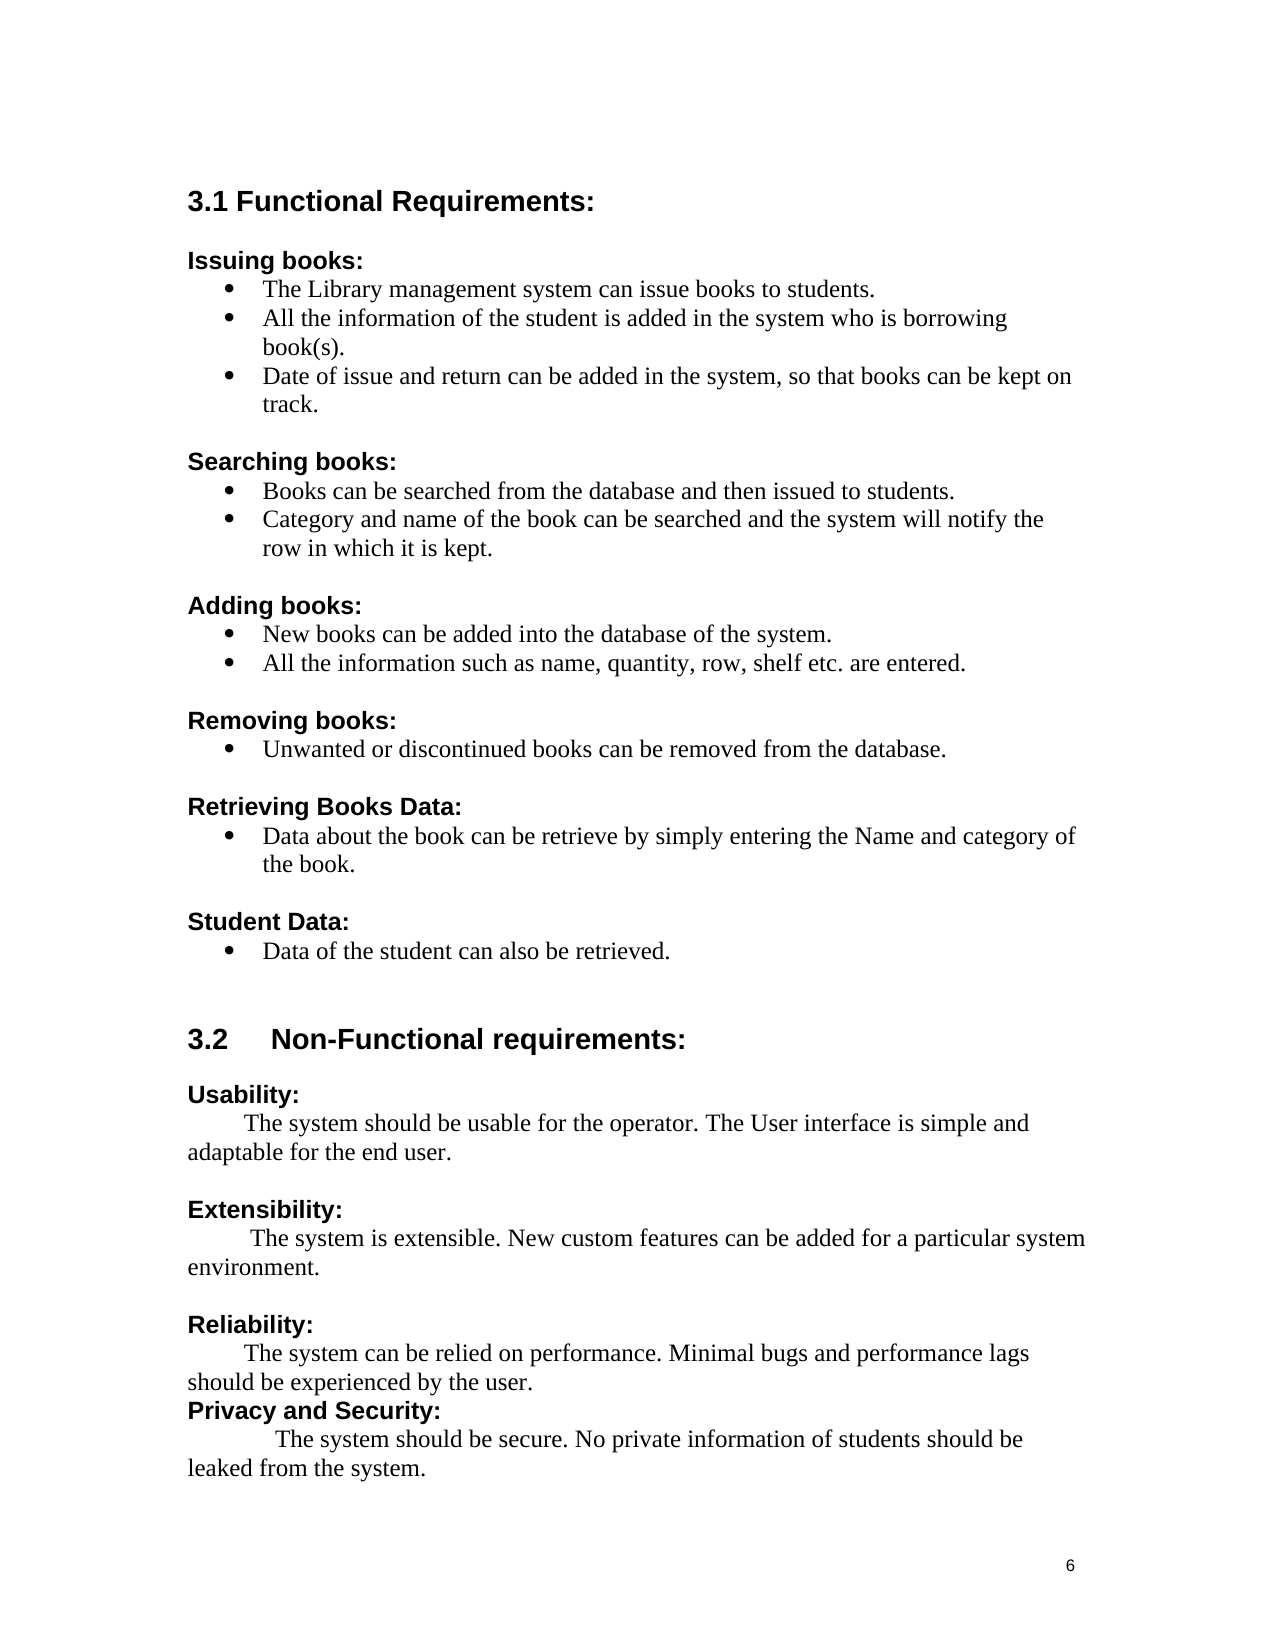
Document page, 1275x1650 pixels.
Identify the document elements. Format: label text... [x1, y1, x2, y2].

text The system should be secure. No private information of students should be leaked from the system. [187, 1424, 1087, 1482]
list Category and name of the book can be searched and the system will notify the row in which it is kept. [225, 504, 1087, 562]
text Usability: [187, 1079, 1087, 1108]
list Data about the book can be retrieve by simply entering the Name and category of the book. [225, 821, 1087, 878]
text Reliability: [187, 1309, 1087, 1338]
list All the information such as name, quantity, row, shelf etc. are entered. [225, 648, 1087, 677]
text Adding books: [187, 591, 1087, 619]
text The system can be relied on performance. Minimal bugs and performance lags should be experienced by the user. [187, 1338, 1087, 1396]
list Non-Functional requirements: [187, 1022, 1087, 1056]
text Searching books: [187, 447, 1087, 476]
text Extensibility: [187, 1194, 1087, 1223]
text Retrieving Books Data: [187, 792, 1087, 821]
list Date of issue and return can be added in the system, so that books can be kept on track. [225, 361, 1087, 418]
list Data of the student can also be retrieved. [225, 936, 1087, 964]
text Issuing books: [187, 246, 1087, 274]
text 3.1 Functional Requirements: [187, 183, 1087, 217]
list New books can be added into the database of the system. [225, 619, 1087, 648]
list All the information of the student is added in the system who is borrowing book(s). [225, 303, 1087, 361]
list Unwanted or discontinued books can be removed from the database. [225, 734, 1087, 763]
text The system is extensible. New custom features can be added for a particular system environment. [187, 1223, 1087, 1281]
text Privacy and Security: [187, 1396, 1087, 1424]
list The Library management system can issue books to students. [225, 274, 1087, 303]
text Student Data: [187, 907, 1087, 936]
text Removing books: [187, 706, 1087, 734]
text The system should be usable for the operator. The User interface is simple and adaptable for the end user. [187, 1108, 1087, 1166]
list Books can be searched from the database and then issued to students. [225, 476, 1087, 504]
